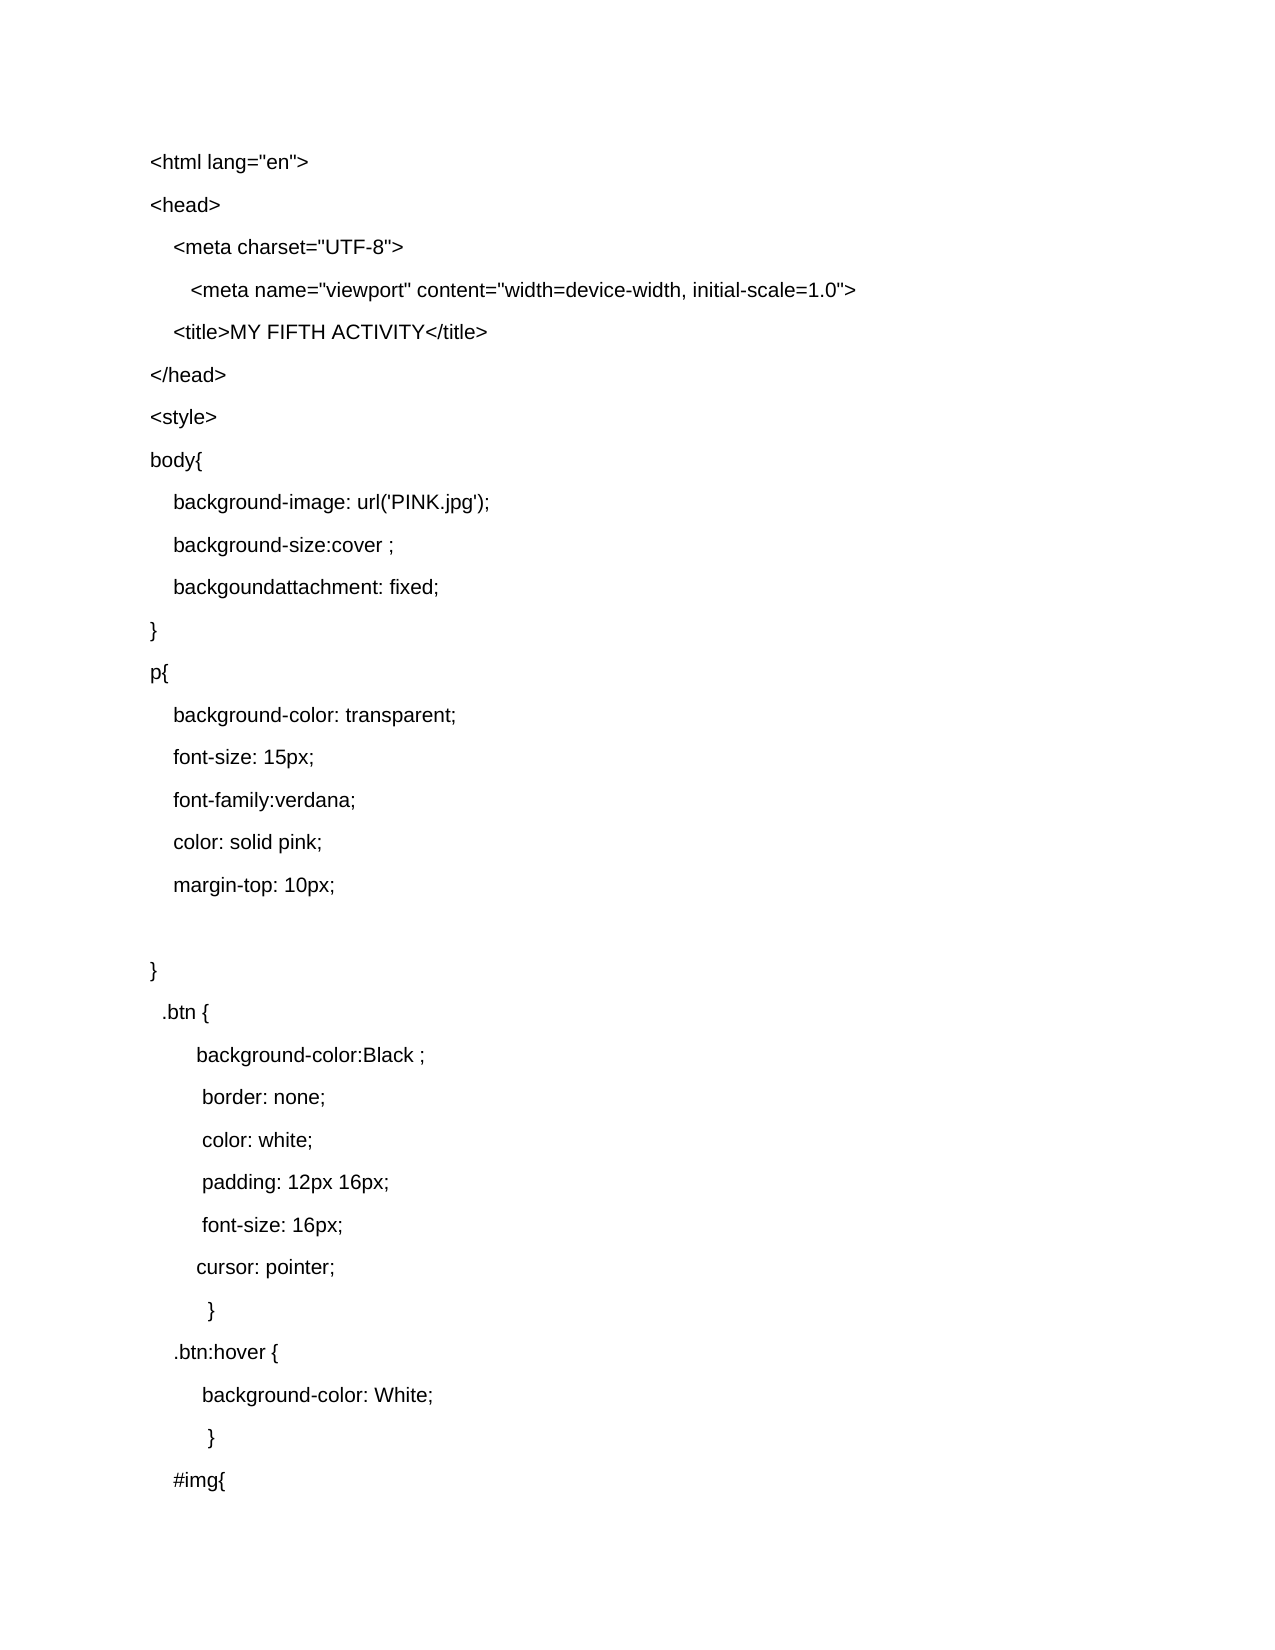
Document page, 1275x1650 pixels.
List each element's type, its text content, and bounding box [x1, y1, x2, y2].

text background-image: url('PINK.jpg'); [150, 490, 1125, 514]
text font-size: 15px; [150, 745, 1125, 769]
text margin-top: 10px; [150, 872, 1125, 896]
text #img{ [150, 1467, 1125, 1491]
text border: none; [150, 1085, 1125, 1109]
text background-color: transparent; [150, 702, 1125, 726]
text font-family:verdana; [150, 787, 1125, 811]
text .btn { [150, 1000, 1125, 1024]
text background-color:Black ; [150, 1042, 1125, 1066]
text font-size: 16px; [150, 1212, 1125, 1236]
text <meta name="viewport" content="width=device-width, initial-scale=1.0"> [150, 277, 1125, 301]
text <meta charset="UTF-8"> [150, 235, 1125, 259]
text body{ [150, 447, 1125, 471]
text cursor: pointer; [150, 1255, 1125, 1279]
text } [150, 1297, 1125, 1321]
text .btn:hover { [150, 1340, 1125, 1364]
text } [150, 1425, 1125, 1449]
text <title>MY FIFTH ACTIVITY</title> [150, 320, 1125, 344]
text </head> [150, 362, 1125, 386]
text <style> [150, 405, 1125, 429]
text backgoundattachment: fixed; [150, 575, 1125, 599]
text color: white; [150, 1127, 1125, 1151]
text p{ [150, 660, 1125, 684]
text background-color: White; [150, 1382, 1125, 1406]
text padding: 12px 16px; [150, 1170, 1125, 1194]
text } [150, 617, 1125, 641]
text <html lang="en"> [150, 150, 1125, 174]
text color: solid pink; [150, 830, 1125, 854]
text } [150, 957, 1125, 981]
text <head> [150, 192, 1125, 216]
text background-size:cover ; [150, 532, 1125, 556]
